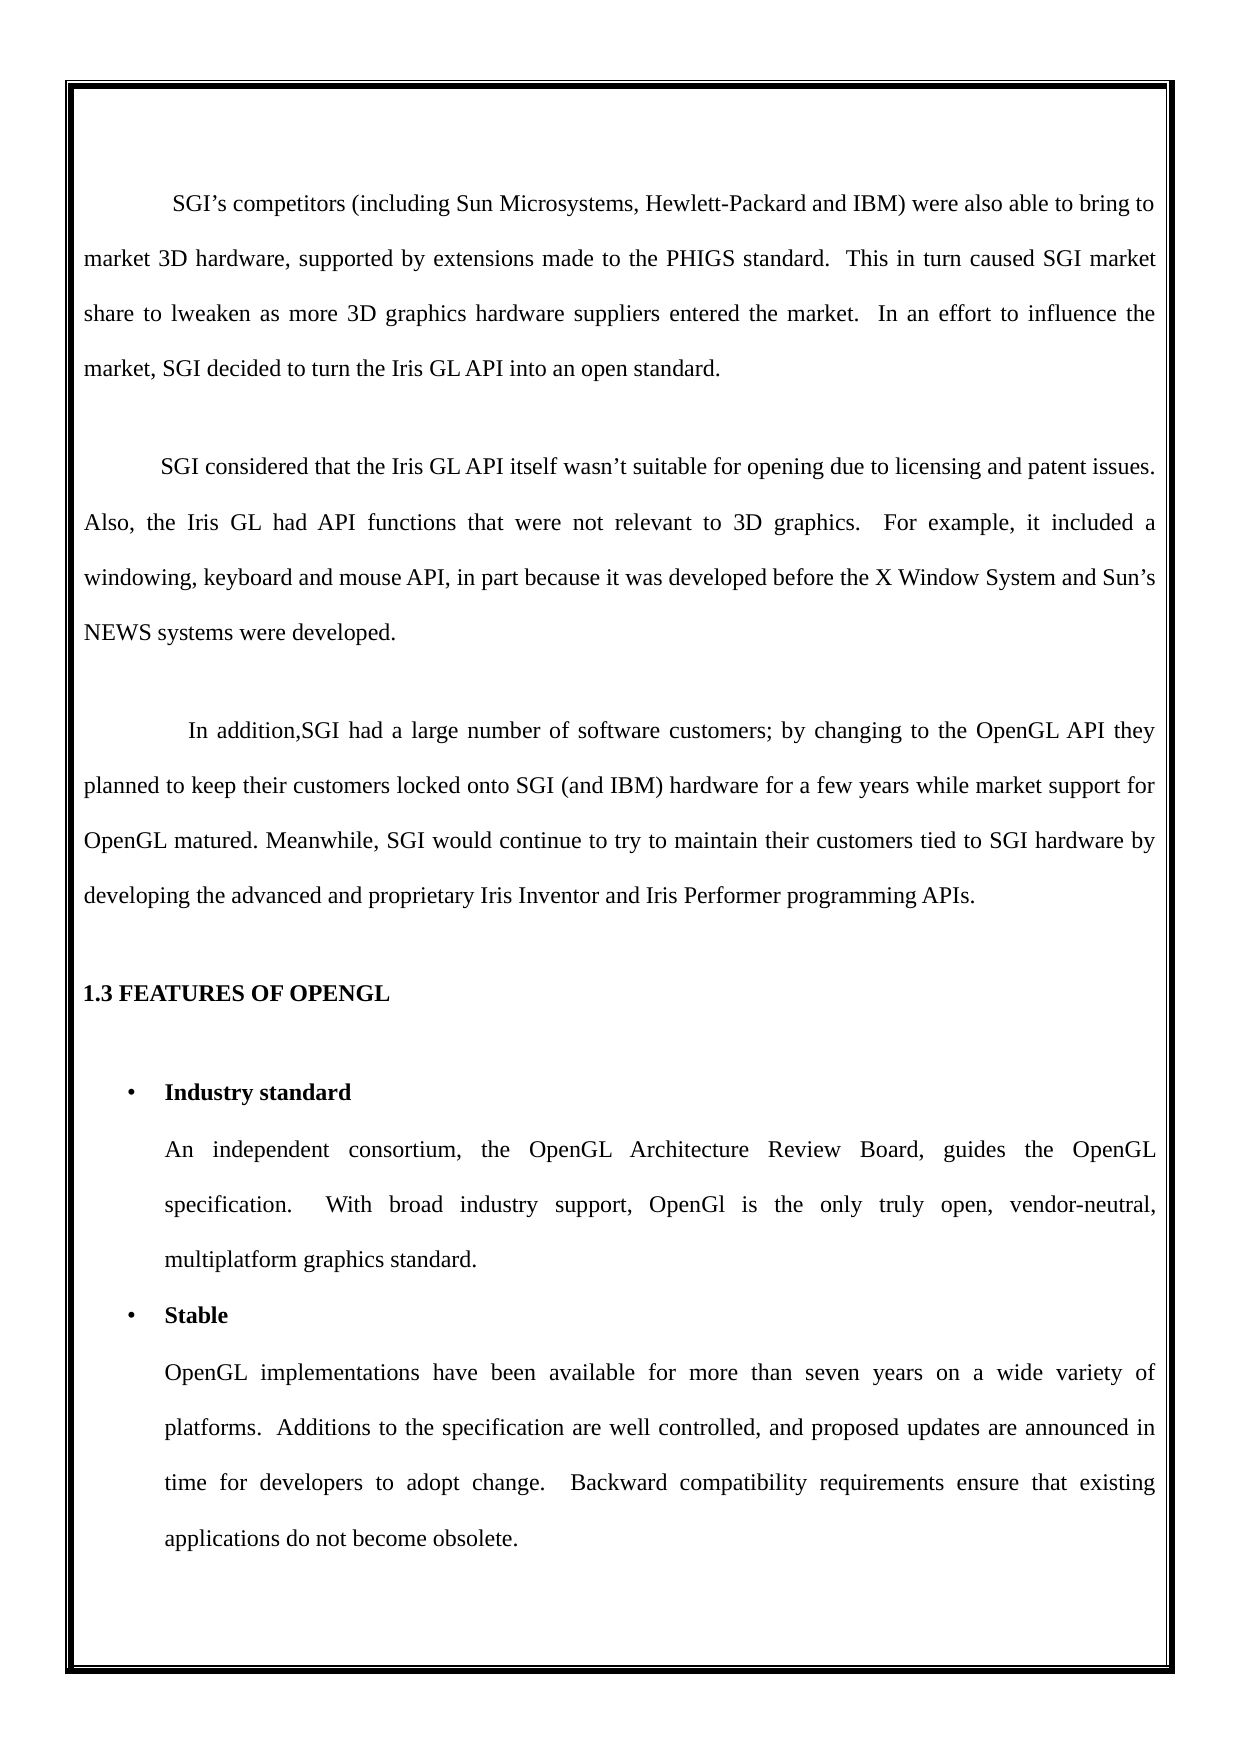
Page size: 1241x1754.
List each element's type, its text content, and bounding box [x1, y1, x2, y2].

text SGI considered that the Iris GL API itself wasn’t suitable for opening due to licensing and patent issues. Also, the Iris GL had API functions that were not relevant to 3D graphics. For example, it included a windowing, keyboard and mouse API, in part because it was developed before the X Window System and Sun’s NEWS systems were developed. [83, 452, 1157, 646]
text SGI’s competitors (including Sun Microsystems, Hewlett-Packard and IBM) were also able to bring to market 3D hardware, supported by extensions made to the PHIGS standard. This in turn caused SGI market share to lweaken as more 3D graphics hardware suppliers entered the market. In an effort to influence the market, SGI decided to turn the Iris GL API into an open standard. [83, 189, 1157, 382]
list Industry standard [127, 1077, 1157, 1106]
list OpenGL implementations have been available for more than seven years on a wide variety of platforms. Additions to the specification are well controlled, and proposed updates are announced in time for developers to adopt change. Backward compatibility requirements ensure that existing applications do not become obsolete. [164, 1358, 1157, 1551]
text In addition,SGI had a large number of software customers; by changing to the OpenGL API they planned to keep their customers locked onto SGI (and IBM) hardware for a few years while market support for OpenGL matured. Meanwhile, SGI would continue to try to maintain their customers tied to SGI hardware by developing the advanced and proprietary Iris Inventor and Iris Performer programming APIs. [83, 716, 1157, 909]
list An independent consortium, the OpenGL Architecture Review Board, guides the OpenGL specification. With broad industry support, OpenGl is the only truly open, vendor-neutral, multiplatform graphics standard. [164, 1135, 1157, 1273]
text 1.3 FEATURES OF OPENGL [83, 979, 1157, 1007]
list Stable [127, 1301, 1157, 1329]
